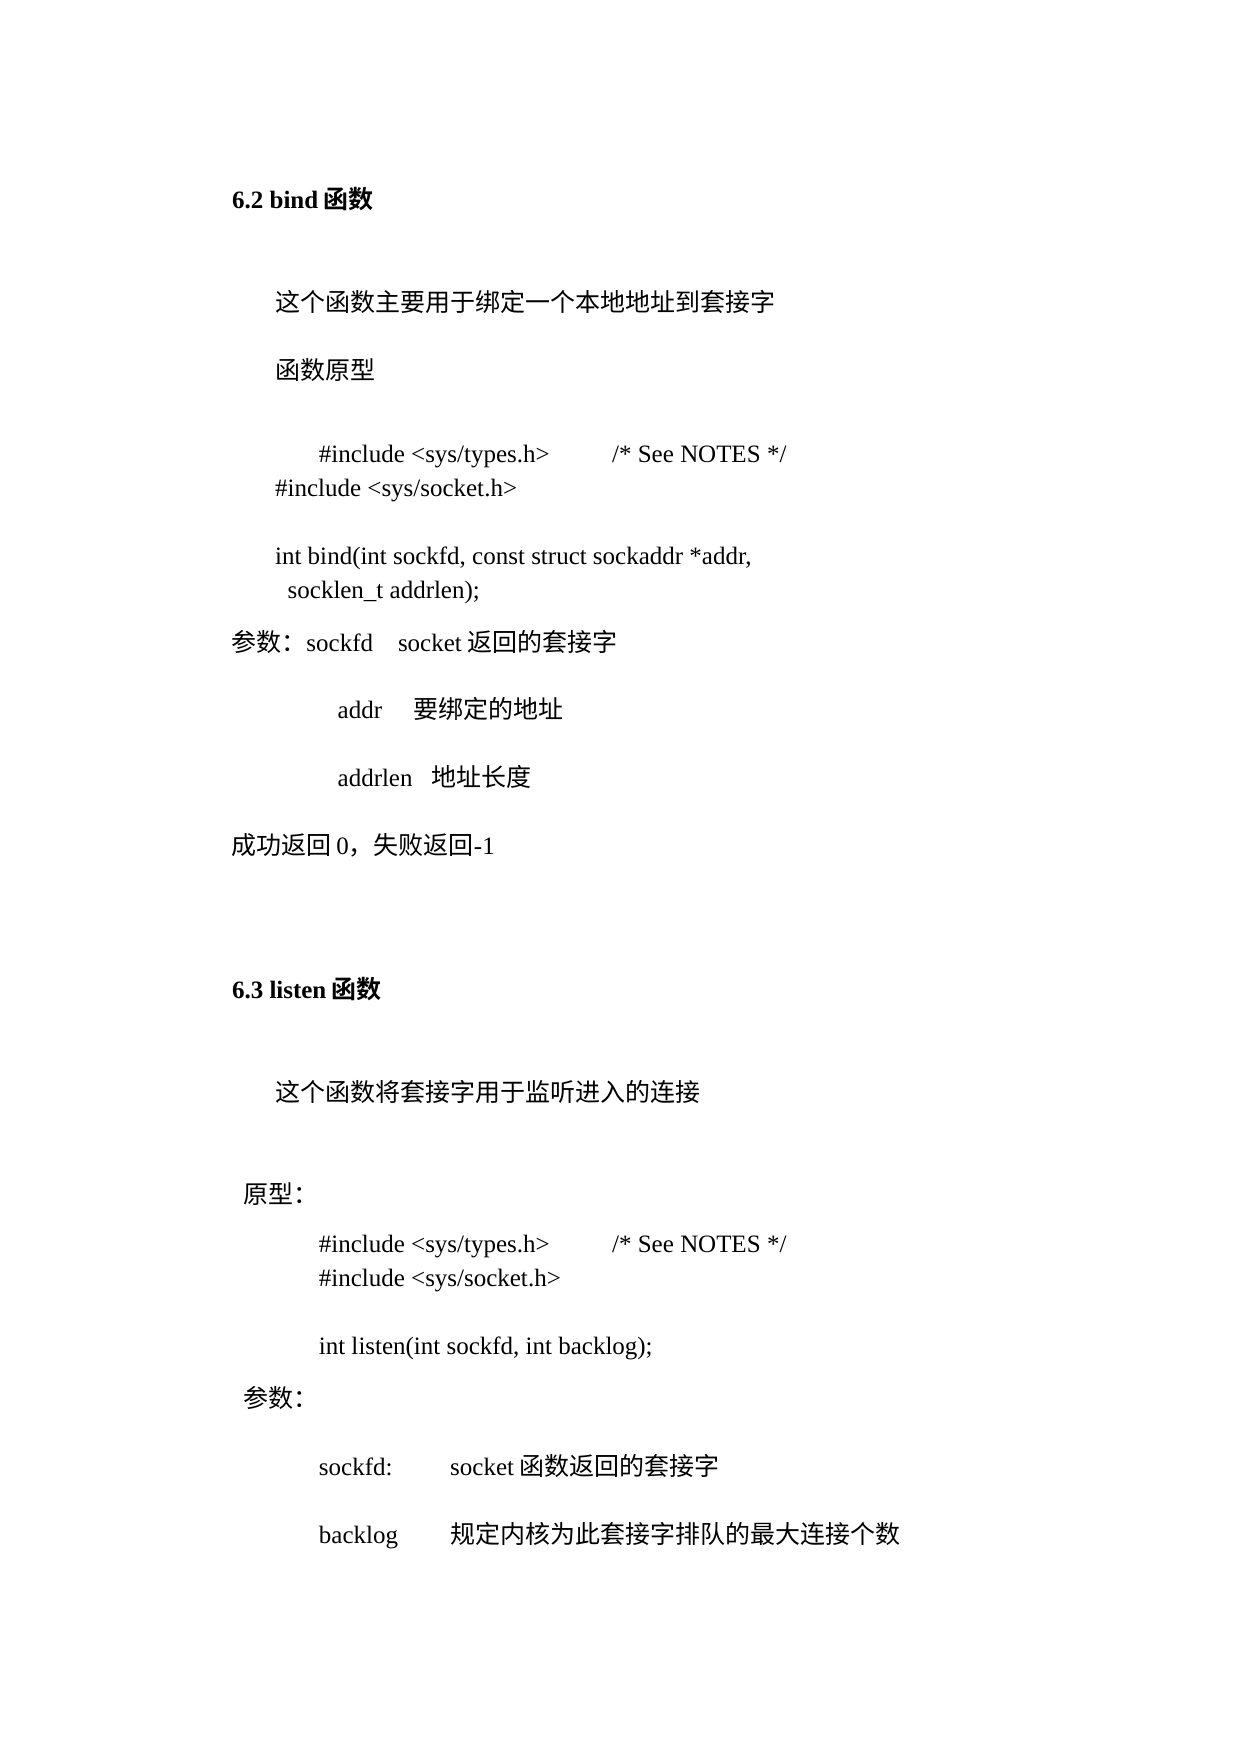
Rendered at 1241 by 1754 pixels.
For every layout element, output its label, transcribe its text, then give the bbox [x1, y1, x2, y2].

text #include <sys/socket.h> [187, 1261, 1053, 1294]
text addrlen 地址长度 [187, 742, 1053, 810]
text socklen_t addrlen); [187, 572, 1053, 606]
text addr 要绑定的地址 [187, 674, 1053, 742]
text #include <sys/types.h> /* See NOTES */ [187, 436, 1053, 470]
text #include <sys/socket.h> [187, 470, 1053, 504]
text #include <sys/types.h> /* See NOTES */ [187, 1227, 1053, 1261]
text 参数：sockfd socket返回的套接字 [187, 606, 1053, 674]
text 函数原型 [187, 334, 1053, 402]
text backlog 规定内核为此套接字排队的最大连接个数 [187, 1498, 1053, 1566]
text int listen(int sockfd, int backlog); [187, 1328, 1053, 1362]
text 这个函数主要用于绑定一个本地地址到套接字 [187, 267, 1053, 334]
text int bind(int sockfd, const struct sockaddr *addr, [187, 538, 1053, 572]
text 参数： [187, 1362, 1053, 1430]
text 成功返回0，失败返回-1 [187, 810, 1053, 878]
subtitle 6.3 listen函数 [187, 954, 1053, 1022]
subtitle 6.2 bind函数 [187, 164, 1053, 232]
text sockfd: socket函数返回的套接字 [187, 1430, 1053, 1498]
text 这个函数将套接字用于监听进入的连接 [187, 1057, 1053, 1125]
text 原型： [187, 1159, 1053, 1227]
